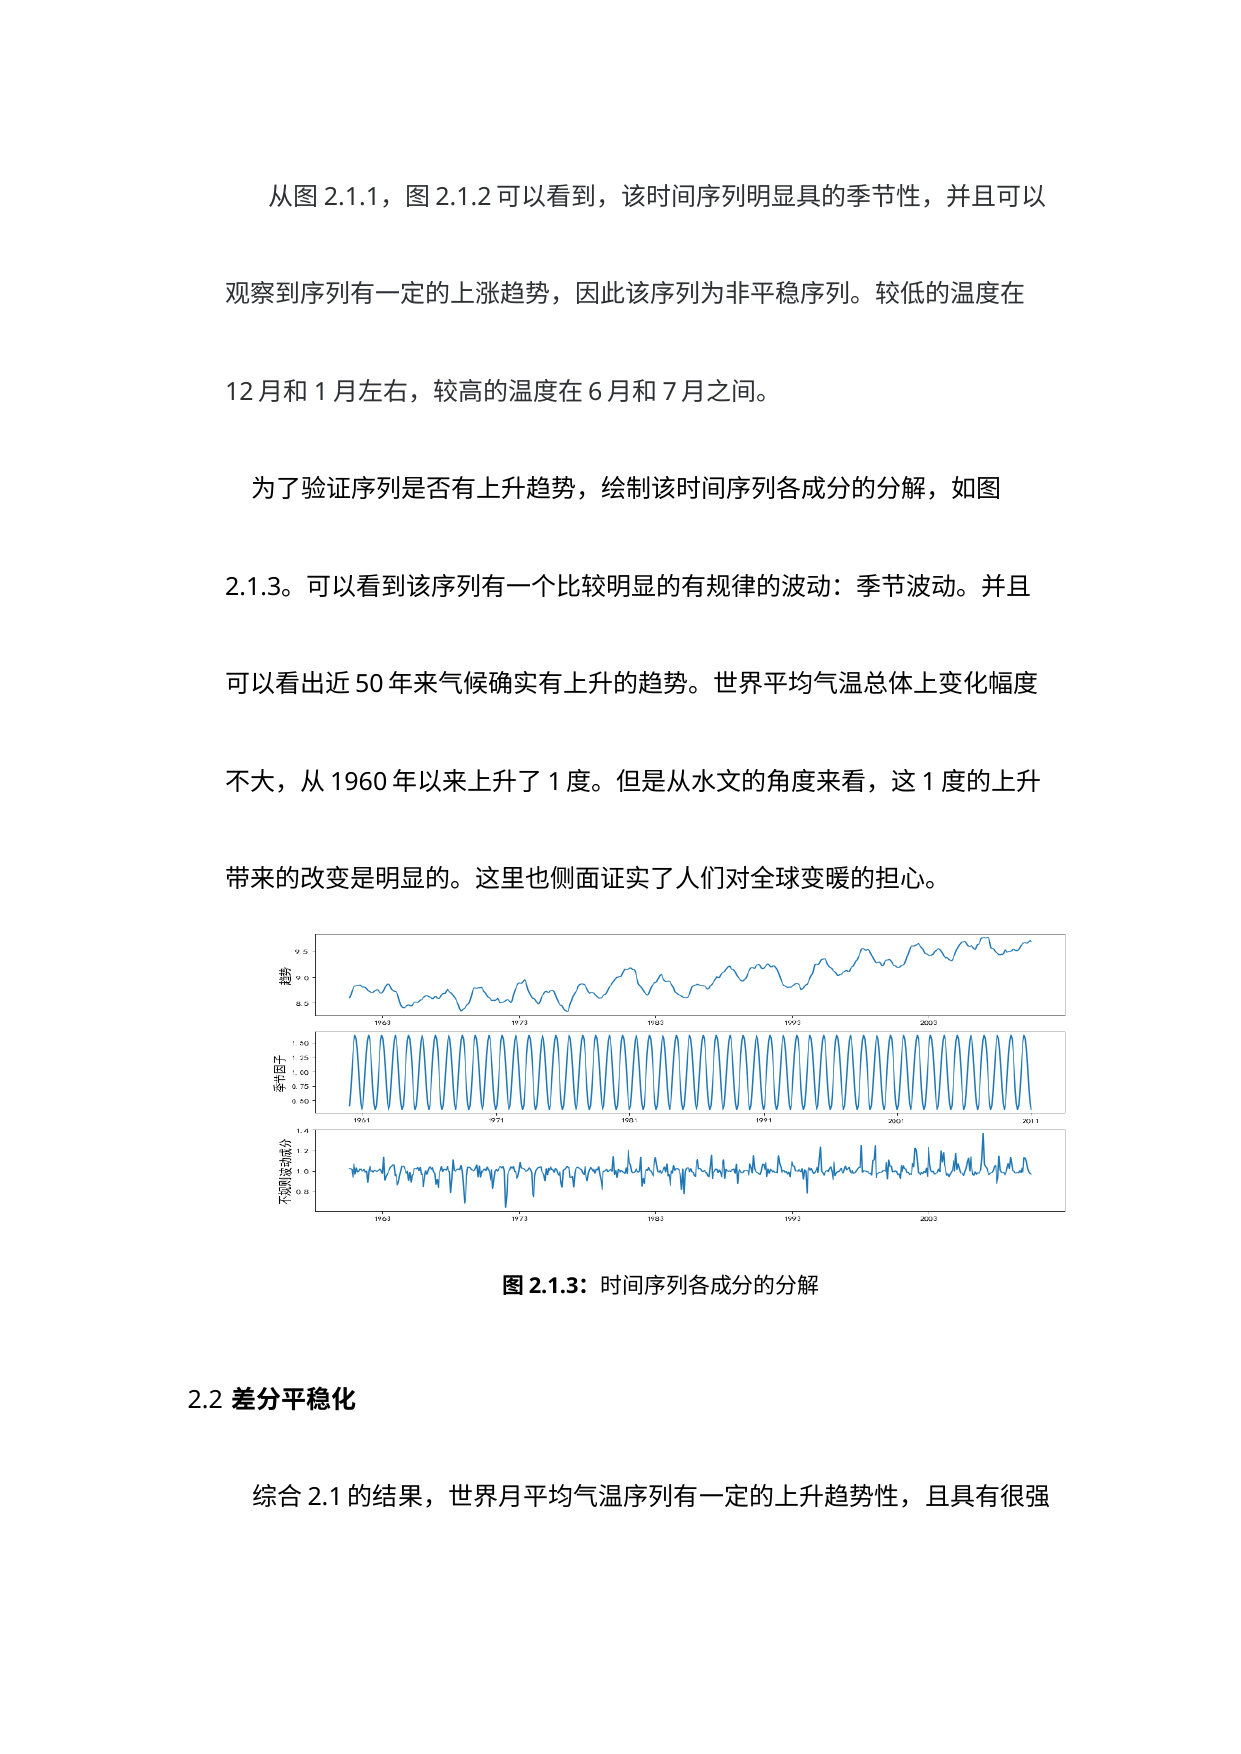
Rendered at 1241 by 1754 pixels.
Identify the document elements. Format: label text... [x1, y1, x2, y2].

list 图2.1.3：时间序列各成分的分解 [225, 1267, 1053, 1349]
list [187, 1365, 1053, 1527]
list 从图2.1.1，图2.1.2可以看到，该时间序列明显具的季节性，并且可以观察到序列有一定的上涨趋势，因此该序列为非平稳序列。较低的温度在12月和1月左右，较高的温度在6月和7月之间。 为了验证序列是否有上升趋势，绘制该时间序列各成分的分解，如图2.1.3。可以看到该序列有一个比较明显的有规律的波动：季节波动。并且可以看出近50年来气候确实有上升的趋势。世界平均气温总体上变化幅度不大，从1960年以来上升了1度。但是从水文的角度来看，这1度的上升带来的改变是明显的。这里也侧面证实了人们对全球变暖的担心。 [225, 162, 1053, 909]
picture [268, 927, 1074, 1225]
